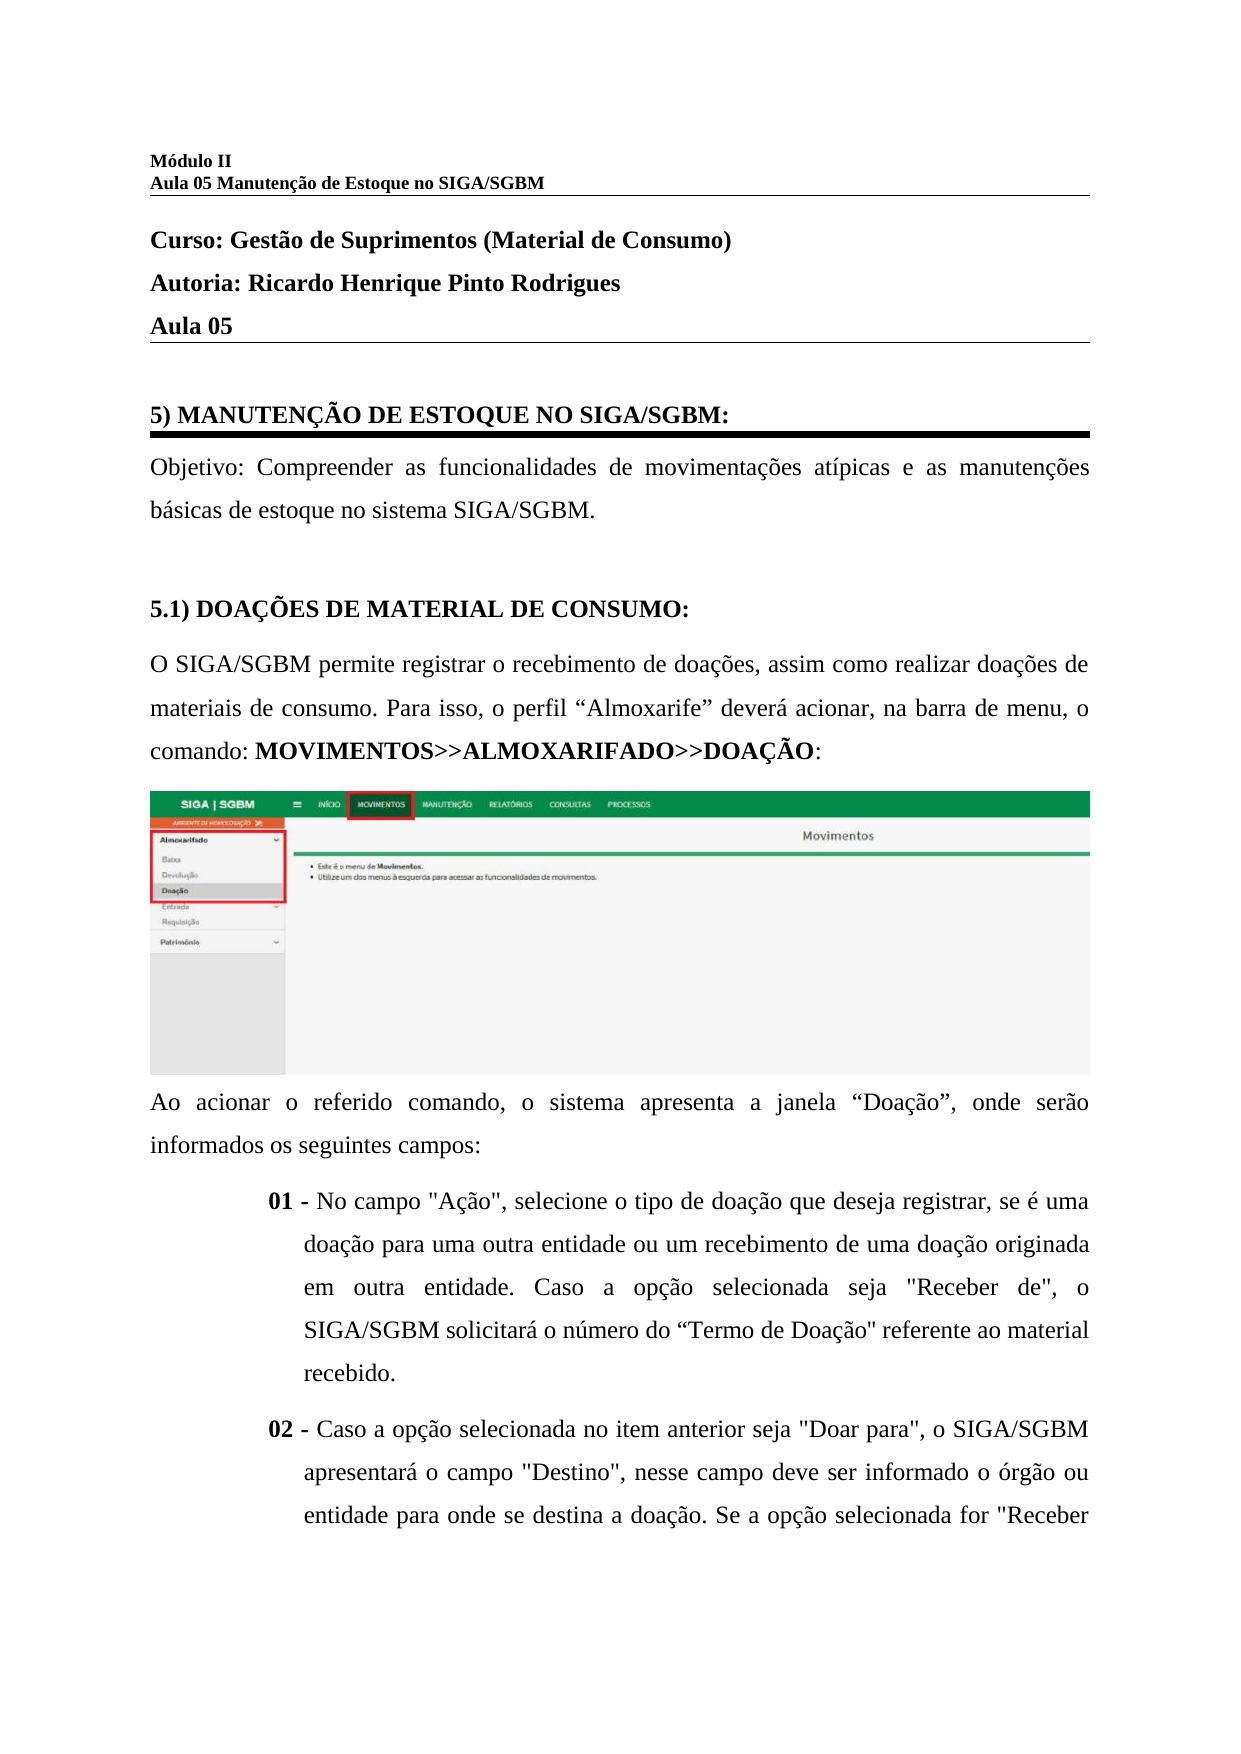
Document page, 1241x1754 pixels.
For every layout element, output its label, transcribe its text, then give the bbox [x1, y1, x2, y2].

text Módulo II [150, 150, 1090, 172]
text Aula 05 Manutenção de Estoque no SIGA/SGBM [150, 172, 1090, 195]
text 5) MANUTENÇÃO DE ESTOQUE NO SIGA/SGBM: [150, 401, 1090, 431]
picture [150, 791, 1091, 1075]
text Aula 05 [150, 311, 1090, 342]
text O SIGA/SGBM permite registrar o recebimento de doações, assim como realizar doações de materiais de consumo. Para isso, o perfil “Almoxarife” deverá acionar, na barra de menu, o comando: MOVIMENTOS>>ALMOXARIFADO>>DOAÇÃO: [150, 649, 1090, 764]
text Ao acionar o referido comando, o sistema apresenta a janela “Doação”, onde serão informados os seguintes campos: [150, 1087, 1090, 1159]
text 01 - No campo "Ação", selecione o tipo de doação que deseja registrar, se é uma doação para uma outra entidade ou um recebimento de uma doação originada em outra entidade. Caso a opção selecionada seja "Receber de", o SIGA/SGBM solicitará o número do “Termo de Doação'' referente ao material recebido. [268, 1186, 1090, 1387]
text Curso: Gestão de Suprimentos (Material de Consumo) [150, 225, 1090, 254]
text Objetivo: Compreender as funcionalidades de movimentações atípicas e as manutenções básicas de estoque no sistema SIGA/SGBM. [150, 452, 1090, 524]
text Autoria: Ricardo Henrique Pinto Rodrigues [150, 268, 1090, 297]
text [268, 1414, 1090, 1529]
text 5.1) DOAÇÕES DE MATERIAL DE CONSUMO: [150, 594, 1090, 623]
